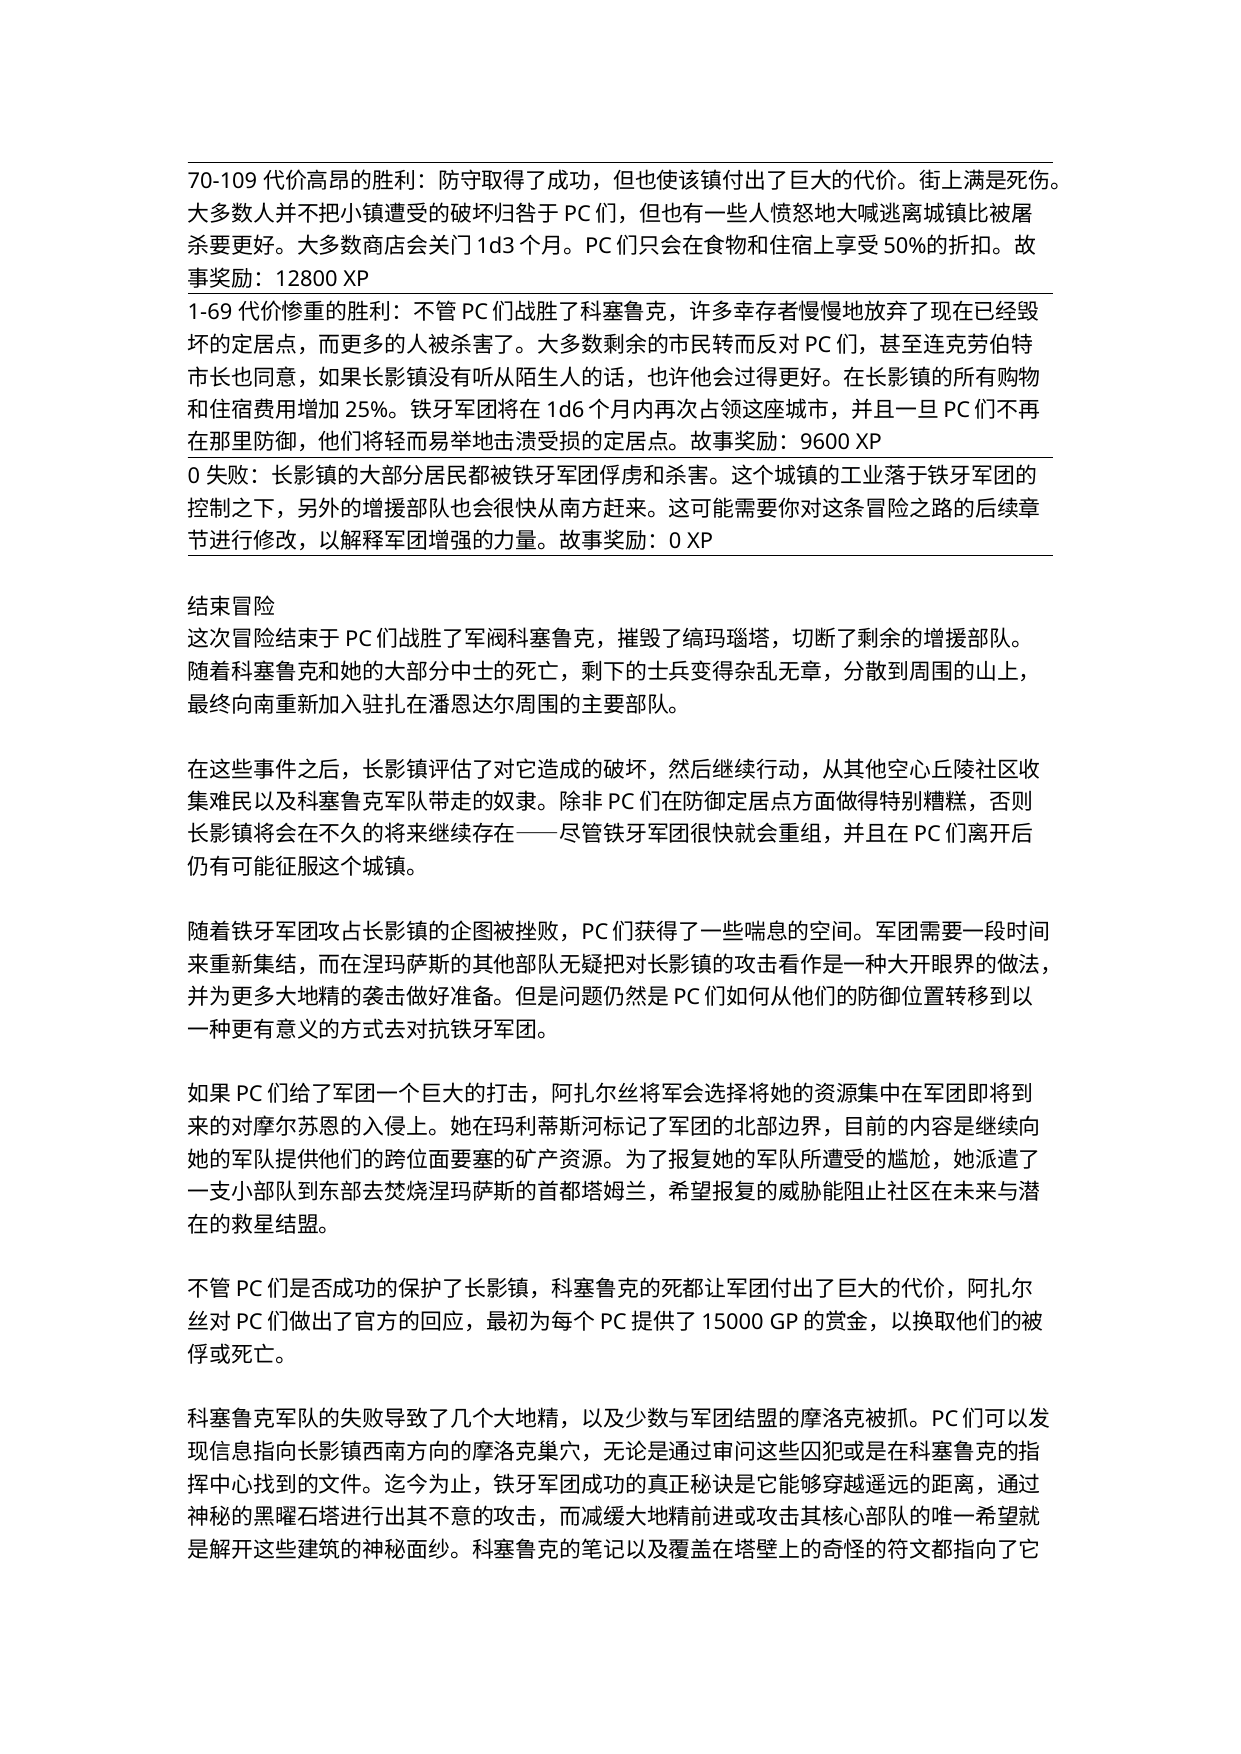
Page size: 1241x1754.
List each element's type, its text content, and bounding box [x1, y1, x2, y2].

text 如果PC们给了军团一个巨大的打击，阿扎尔丝将军会选择将她的资源集中在军团即将到来的对摩尔苏恩的入侵上。她在玛利蒂斯河标记了军团的北部边界，目前的内容是继续向她的军队提供他们的跨位面要塞的矿产资源。为了报复她的军队所遭受的尴尬，她派遣了一支小部队到东部去焚烧涅玛萨斯的首都塔姆兰，希望报复的威胁能阻止社区在未来与潜在的救星结盟。 [187, 1076, 1053, 1239]
text 70-109 代价高昂的胜利：防守取得了成功，但也使该镇付出了巨大的代价。街上满是死伤。大多数人并不把小镇遭受的破坏归咎于PC们，但也有一些人愤怒地大喊逃离城镇比被屠杀要更好。大多数商店会关门1d3个月。PC们只会在食物和住宿上享受50%的折扣。故事奖励：12800 XP [187, 163, 1053, 294]
text 随着铁牙军团攻占长影镇的企图被挫败，PC们获得了一些喘息的空间。军团需要一段时间来重新集结，而在涅玛萨斯的其他部队无疑把对长影镇的攻击看作是一种大开眼界的做法，并为更多大地精的袭击做好准备。但是问题仍然是PC们如何从他们的防御位置转移到以一种更有意义的方式去对抗铁牙军团。 [187, 914, 1053, 1044]
text 1-69 代价惨重的胜利：不管PC们战胜了科塞鲁克，许多幸存者慢慢地放弃了现在已经毁坏的定居点，而更多的人被杀害了。大多数剩余的市民转而反对PC们，甚至连克劳伯特市长也同意，如果长影镇没有听从陌生人的话，也许他会过得更好。在长影镇的所有购物和住宿费用增加25%。铁牙军团将在1d6个月内再次占领这座城市，并且一旦PC们不再在那里防御，他们将轻而易举地击溃受损的定居点。故事奖励：9600 XP [187, 294, 1053, 457]
text 这次冒险结束于PC们战胜了军阀科塞鲁克，摧毁了缟玛瑙塔，切断了剩余的增援部队。随着科塞鲁克和她的大部分中士的死亡，剩下的士兵变得杂乱无章，分散到周围的山上，最终向南重新加入驻扎在潘恩达尔周围的主要部队。 [187, 621, 1053, 719]
text 在这些事件之后，长影镇评估了对它造成的破坏，然后继续行动，从其他空心丘陵社区收集难民以及科塞鲁克军队带走的奴隶。除非PC们在防御定居点方面做得特别糟糕，否则长影镇将会在不久的将来继续存在——尽管铁牙军团很快就会重组，并且在PC们离开后仍有可能征服这个城镇。 [187, 751, 1053, 881]
text 结束冒险 [187, 589, 1053, 621]
text 不管PC们是否成功的保护了长影镇，科塞鲁克的死都让军团付出了巨大的代价，阿扎尔丝对PC们做出了官方的回应，最初为每个PC提供了15000 GP的赏金，以换取他们的被俘或死亡。 [187, 1271, 1053, 1369]
text 0 失败：长影镇的大部分居民都被铁牙军团俘虏和杀害。这个城镇的工业落于铁牙军团的控制之下，另外的增援部队也会很快从南方赶来。这可能需要你对这条冒险之路的后续章节进行修改，以解释军团增强的力量。故事奖励：0 XP [187, 458, 1053, 556]
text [187, 1401, 1053, 1564]
